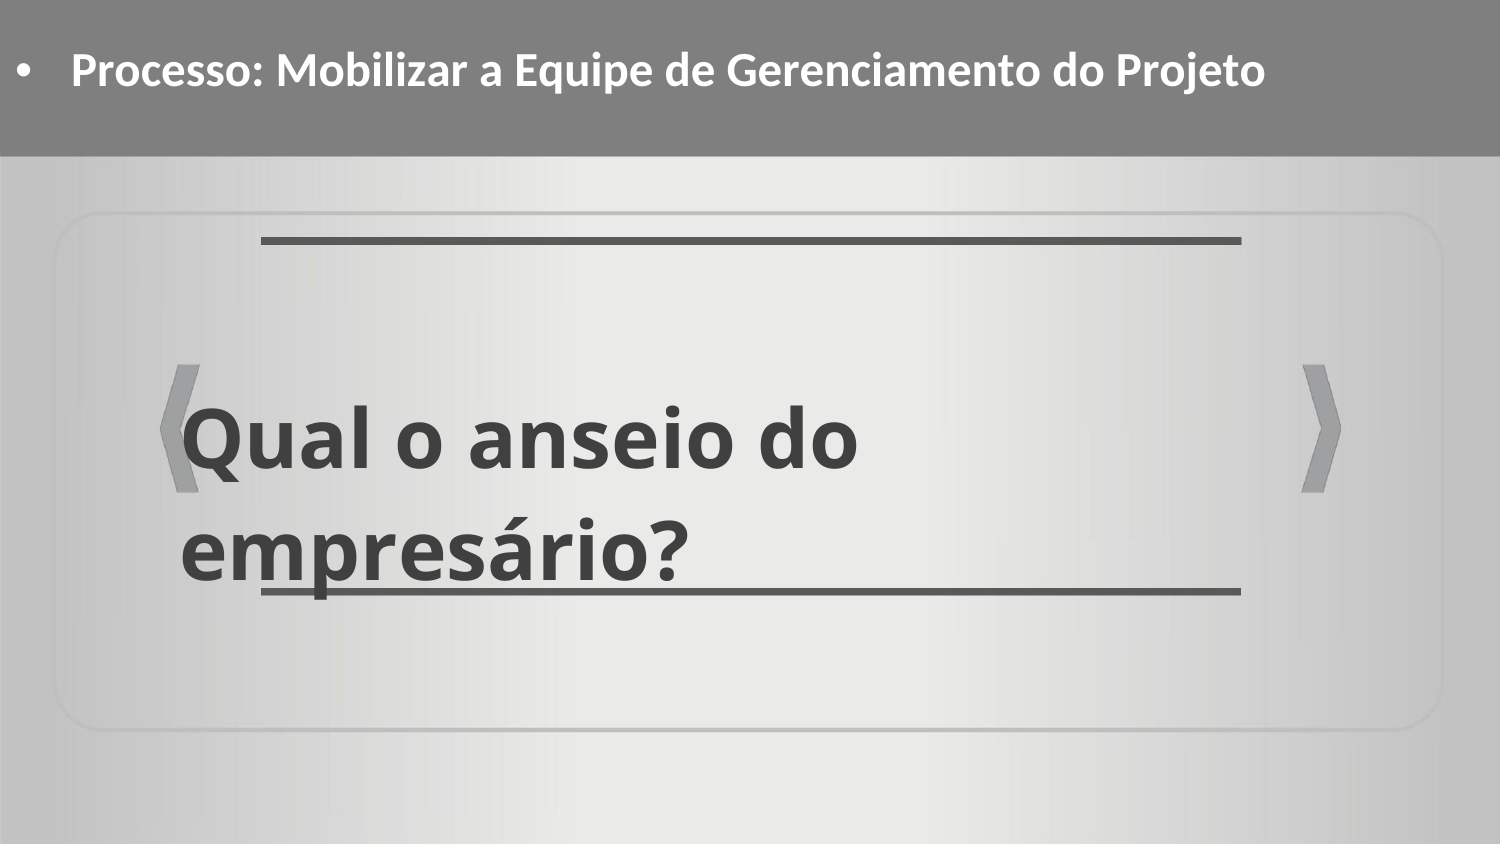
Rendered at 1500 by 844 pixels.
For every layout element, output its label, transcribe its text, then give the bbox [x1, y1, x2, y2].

list Processo: Mobilizar a Equipe de Gerenciamento do Projeto [15, 39, 1350, 99]
picture [0, 0, 1500, 844]
text Qual o anseio do empresário? [179, 380, 1350, 604]
